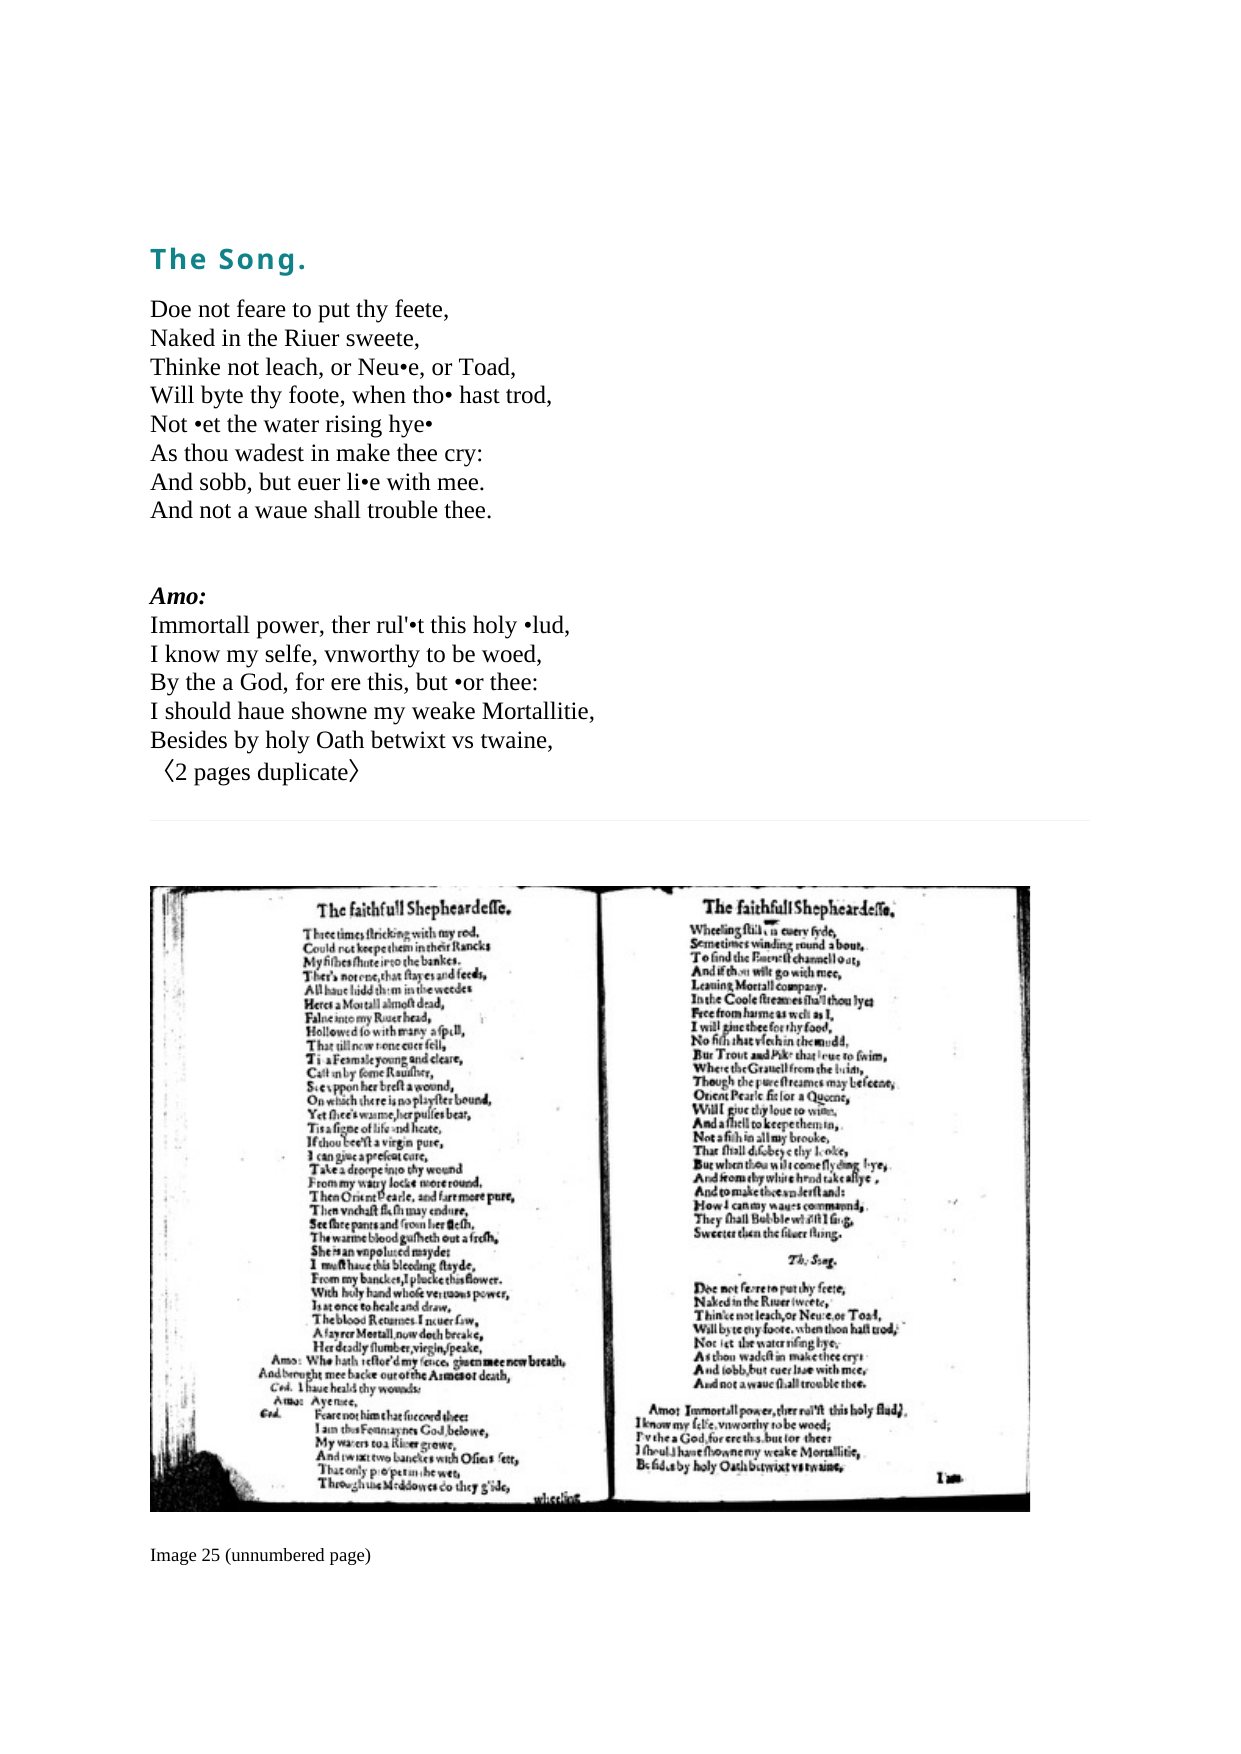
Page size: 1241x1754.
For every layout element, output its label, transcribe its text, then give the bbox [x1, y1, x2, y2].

text Image 25 (unnumbered page) [150, 1544, 1090, 1566]
picture [150, 886, 1030, 1512]
text Doe not feare to put thy feete, Naked in the Riuer sweete, Thinke not leach, or Neu•e, or Toad, Will byte thy foote, when tho• hast trod, Not •et the water rising hye• As thou wadest in make thee cry: And sobb, but euer li•e with mee. And not a waue shall trouble thee. [150, 294, 1090, 581]
text The Song. [150, 239, 1090, 278]
text Amo: [150, 581, 1090, 610]
text Immortall power, ther rul'•t this holy •lud, I know my selfe, vnworthy to be woed, By the a God, for ere this, but •or thee: I should haue showne my weake Mortallitie, Besides by holy Oath betwixt vs twaine, 〈2 pages duplicate〉 [150, 610, 1090, 788]
